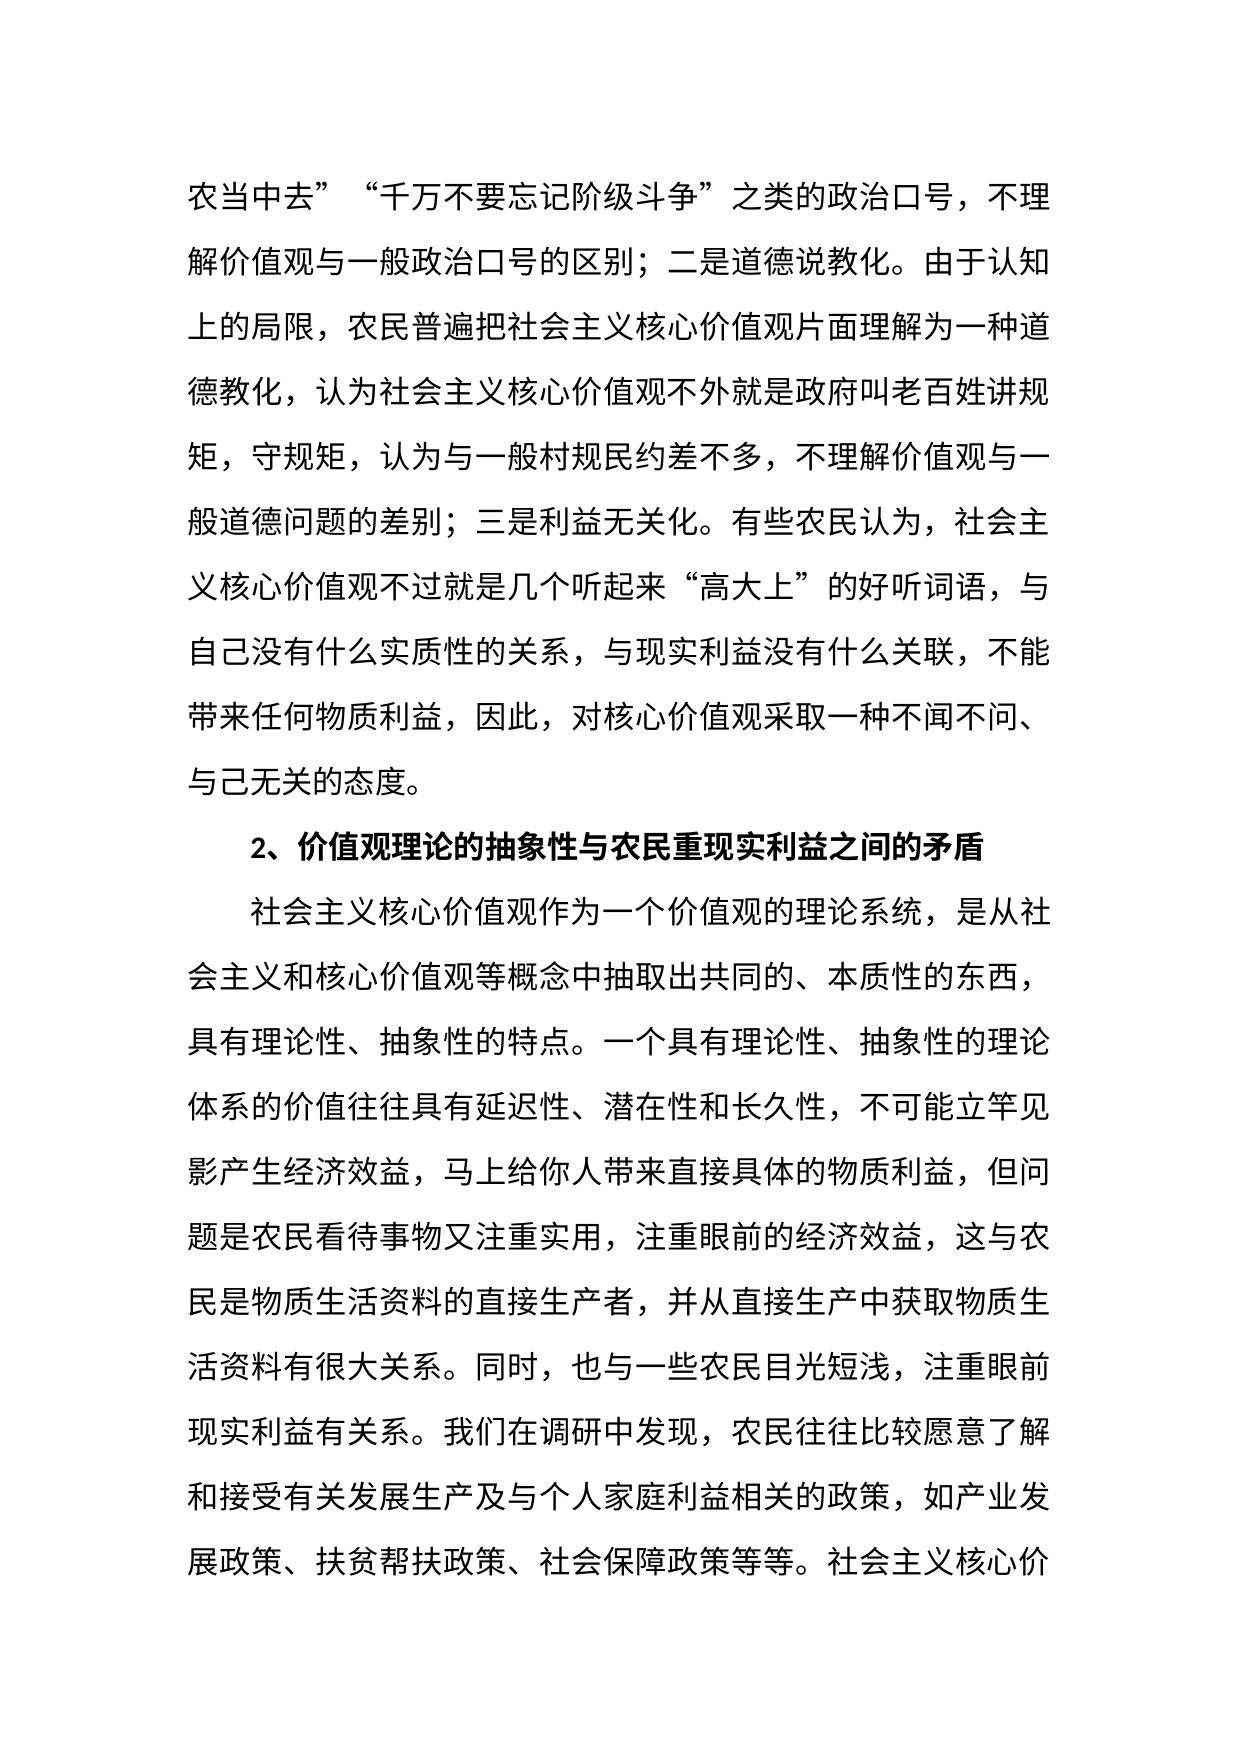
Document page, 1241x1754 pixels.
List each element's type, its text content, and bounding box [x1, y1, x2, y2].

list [187, 162, 1053, 812]
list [187, 877, 1053, 1592]
list 2、价值观理论的抽象性与农民重现实利益之间的矛盾 [187, 812, 1053, 877]
